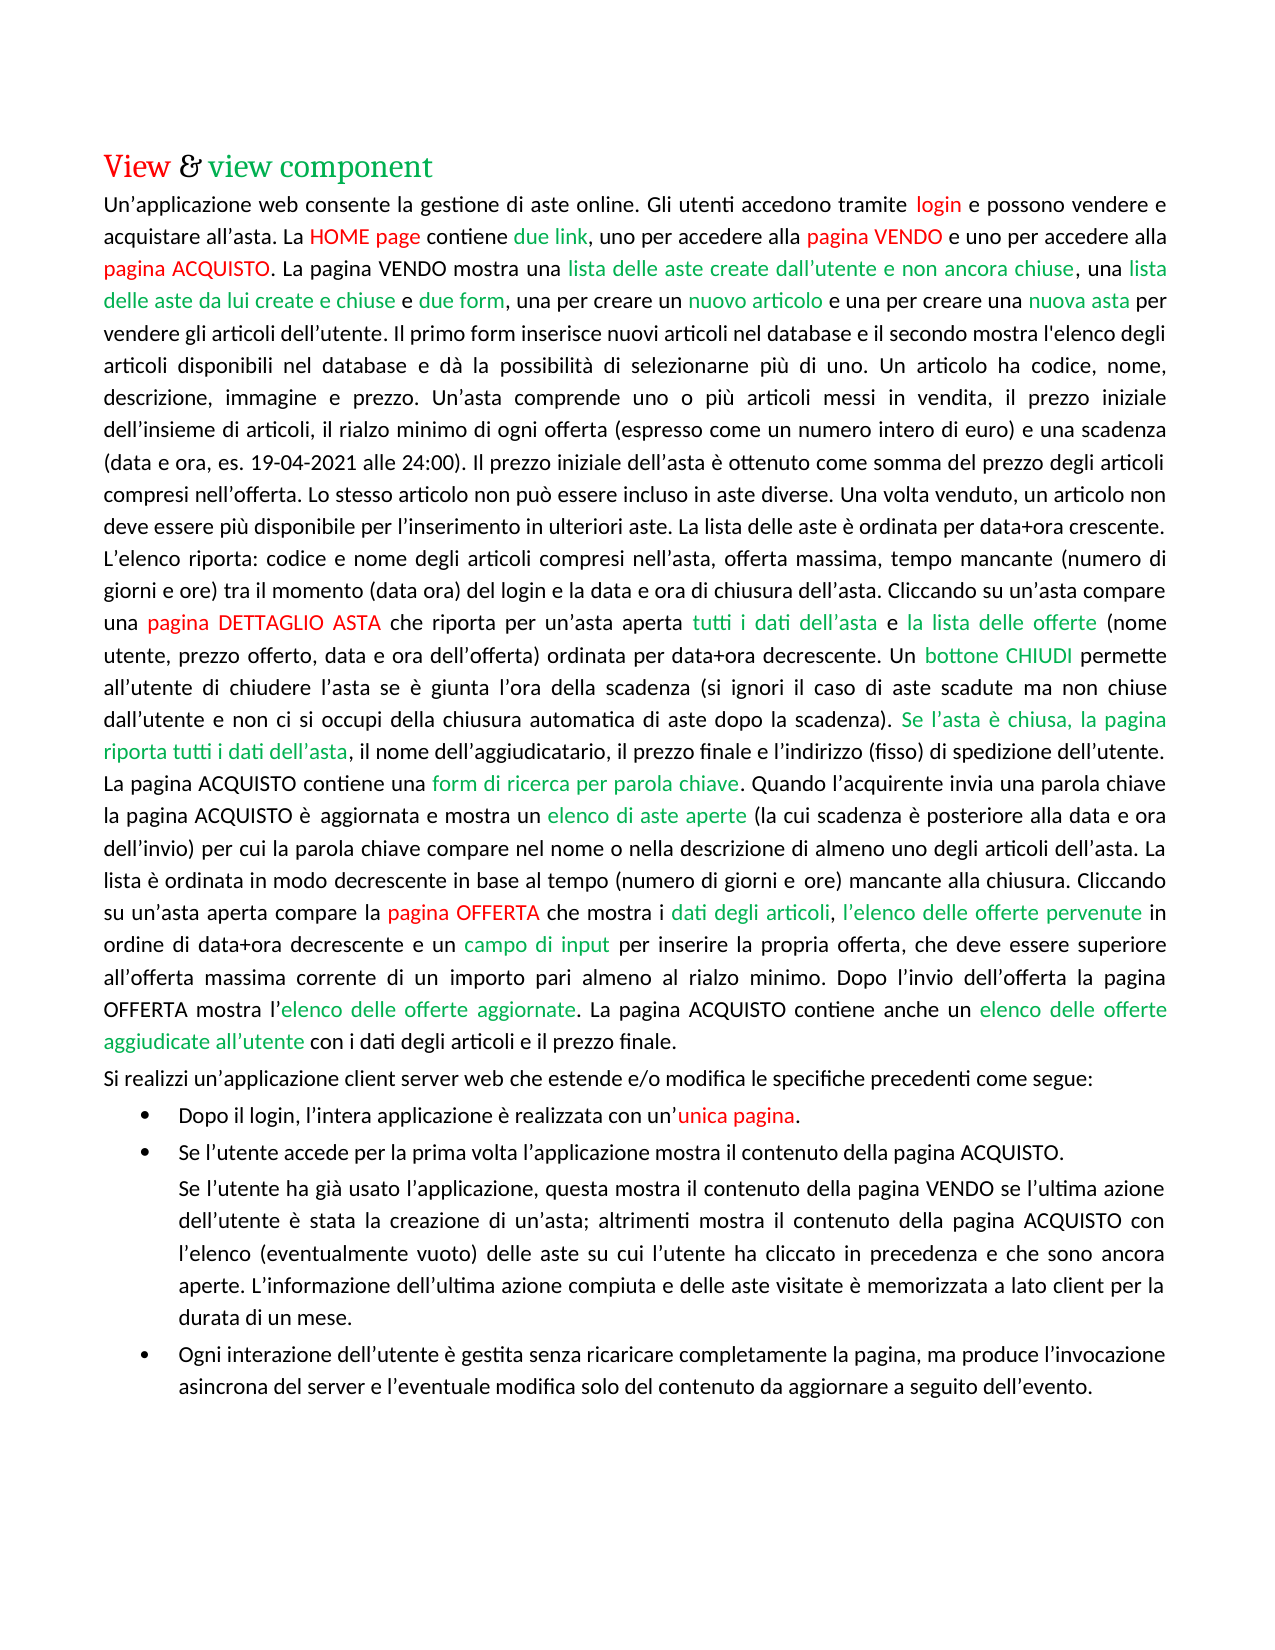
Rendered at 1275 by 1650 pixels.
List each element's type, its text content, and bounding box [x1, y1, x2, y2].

text Un’applicazione web consente la gestione di aste online. Gli utenti accedono tramite login e possono vendere e acquistare all’asta. La HOME page contiene due link, uno per accedere alla pagina VENDO e uno per accedere alla pagina ACQUISTO. La pagina VENDO mostra una lista delle aste create dall’utente e non ancora chiuse, una lista delle aste da lui create e chiuse e due form, una per creare un nuovo articolo e una per creare una nuova asta per vendere gli articoli dell’utente. Il primo form inserisce nuovi articoli nel database e il secondo mostra l'elenco degli articoli disponibili nel database e dà la possibilità di selezionarne più di uno. Un articolo ha codice, nome, descrizione, immagine e prezzo. Un’asta comprende uno o più articoli messi in vendita, il prezzo iniziale dell’insieme di articoli, il rialzo minimo di ogni offerta (espresso come un numero intero di euro) e una scadenza (data e ora, es. 19-04-2021 alle 24:00). Il prezzo iniziale dell’asta è ottenuto come somma del prezzo degli articoli compresi nell’offerta. Lo stesso articolo non può essere incluso in aste diverse. Una volta venduto, un articolo non deve essere più disponibile per l’inserimento in ulteriori aste. La lista delle aste è ordinata per data+ora crescente. L’elenco riporta: codice e nome degli articoli compresi nell’asta, offerta massima, tempo mancante (numero di giorni e ore) tra il momento (data ora) del login e la data e ora di chiusura dell’asta. Cliccando su un’asta compare una pagina DETTAGLIO ASTA che riporta per un’asta aperta tutti i dati dell’asta e la lista delle offerte (nome utente, prezzo offerto, data e ora dell’offerta) ordinata per data+ora decrescente. Un bottone CHIUDI permette all’utente di chiudere l’asta se è giunta l’ora della scadenza (si ignori il caso di aste scadute ma non chiuse dall’utente e non ci si occupi della chiusura automatica di aste dopo la scadenza). Se l’asta è chiusa, la pagina riporta tutti i dati dell’asta, il nome dell’aggiudicatario, il prezzo finale e l’indirizzo (fisso) di spedizione dell’utente. La pagina ACQUISTO contiene una form di ricerca per parola chiave. Quando l’acquirente invia una parola chiave la pagina ACQUISTO è aggiornata e mostra un elenco di aste aperte (la cui scadenza è posteriore alla data e ora dell’invio) per cui la parola chiave compare nel nome o nella descrizione di almeno uno degli articoli dell’asta. La lista è ordinata in modo decrescente in base al tempo (numero di giorni e ore) mancante alla chiusura. Cliccando su un’asta aperta compare la pagina OFFERTA che mostra i dati degli articoli, l’elenco delle offerte pervenute in ordine di data+ora decrescente e un campo di input per inserire la propria offerta, che deve essere superiore all’offerta massima corrente di un importo pari almeno al rialzo minimo. Dopo l’invio dell’offerta la pagina OFFERTA mostra l’elenco delle offerte aggiornate. La pagina ACQUISTO contiene anche un elenco delle offerte aggiudicate all’utente con i dati degli articoli e il prezzo finale. [103, 190, 1167, 1055]
list Dopo il login, l’intera applicazione è realizzata con un’unica pagina. [141, 1101, 1167, 1129]
list Se l’utente accede per la prima volta l’applicazione mostra il contenuto della pagina ACQUISTO. [141, 1138, 1167, 1166]
text Se l’utente ha già usato l’applicazione, questa mostra il contenuto della pagina VENDO se l’ultima azione dell’utente è stata la creazione di un’asta; altrimenti mostra il contenuto della pagina ACQUISTO con l’elenco (eventualmente vuoto) delle aste su cui l’utente ha cliccato in precedenza e che sono ancora aperte. L’informazione dell’ultima azione compiuta e delle aste visitate è memorizzata a lato client per la durata di un mese. [178, 1174, 1167, 1331]
title View & view component [103, 147, 1179, 185]
text Si realizzi un’applicazione client server web che estende e/o modifica le specifiche precedenti come segue: [103, 1064, 1167, 1092]
list Ogni interazione dell’utente è gestita senza ricaricare completamente la pagina, ma produce l’invocazione asincrona del server e l’eventuale modifica solo del contenuto da aggiornare a seguito dell’evento. [141, 1340, 1167, 1400]
